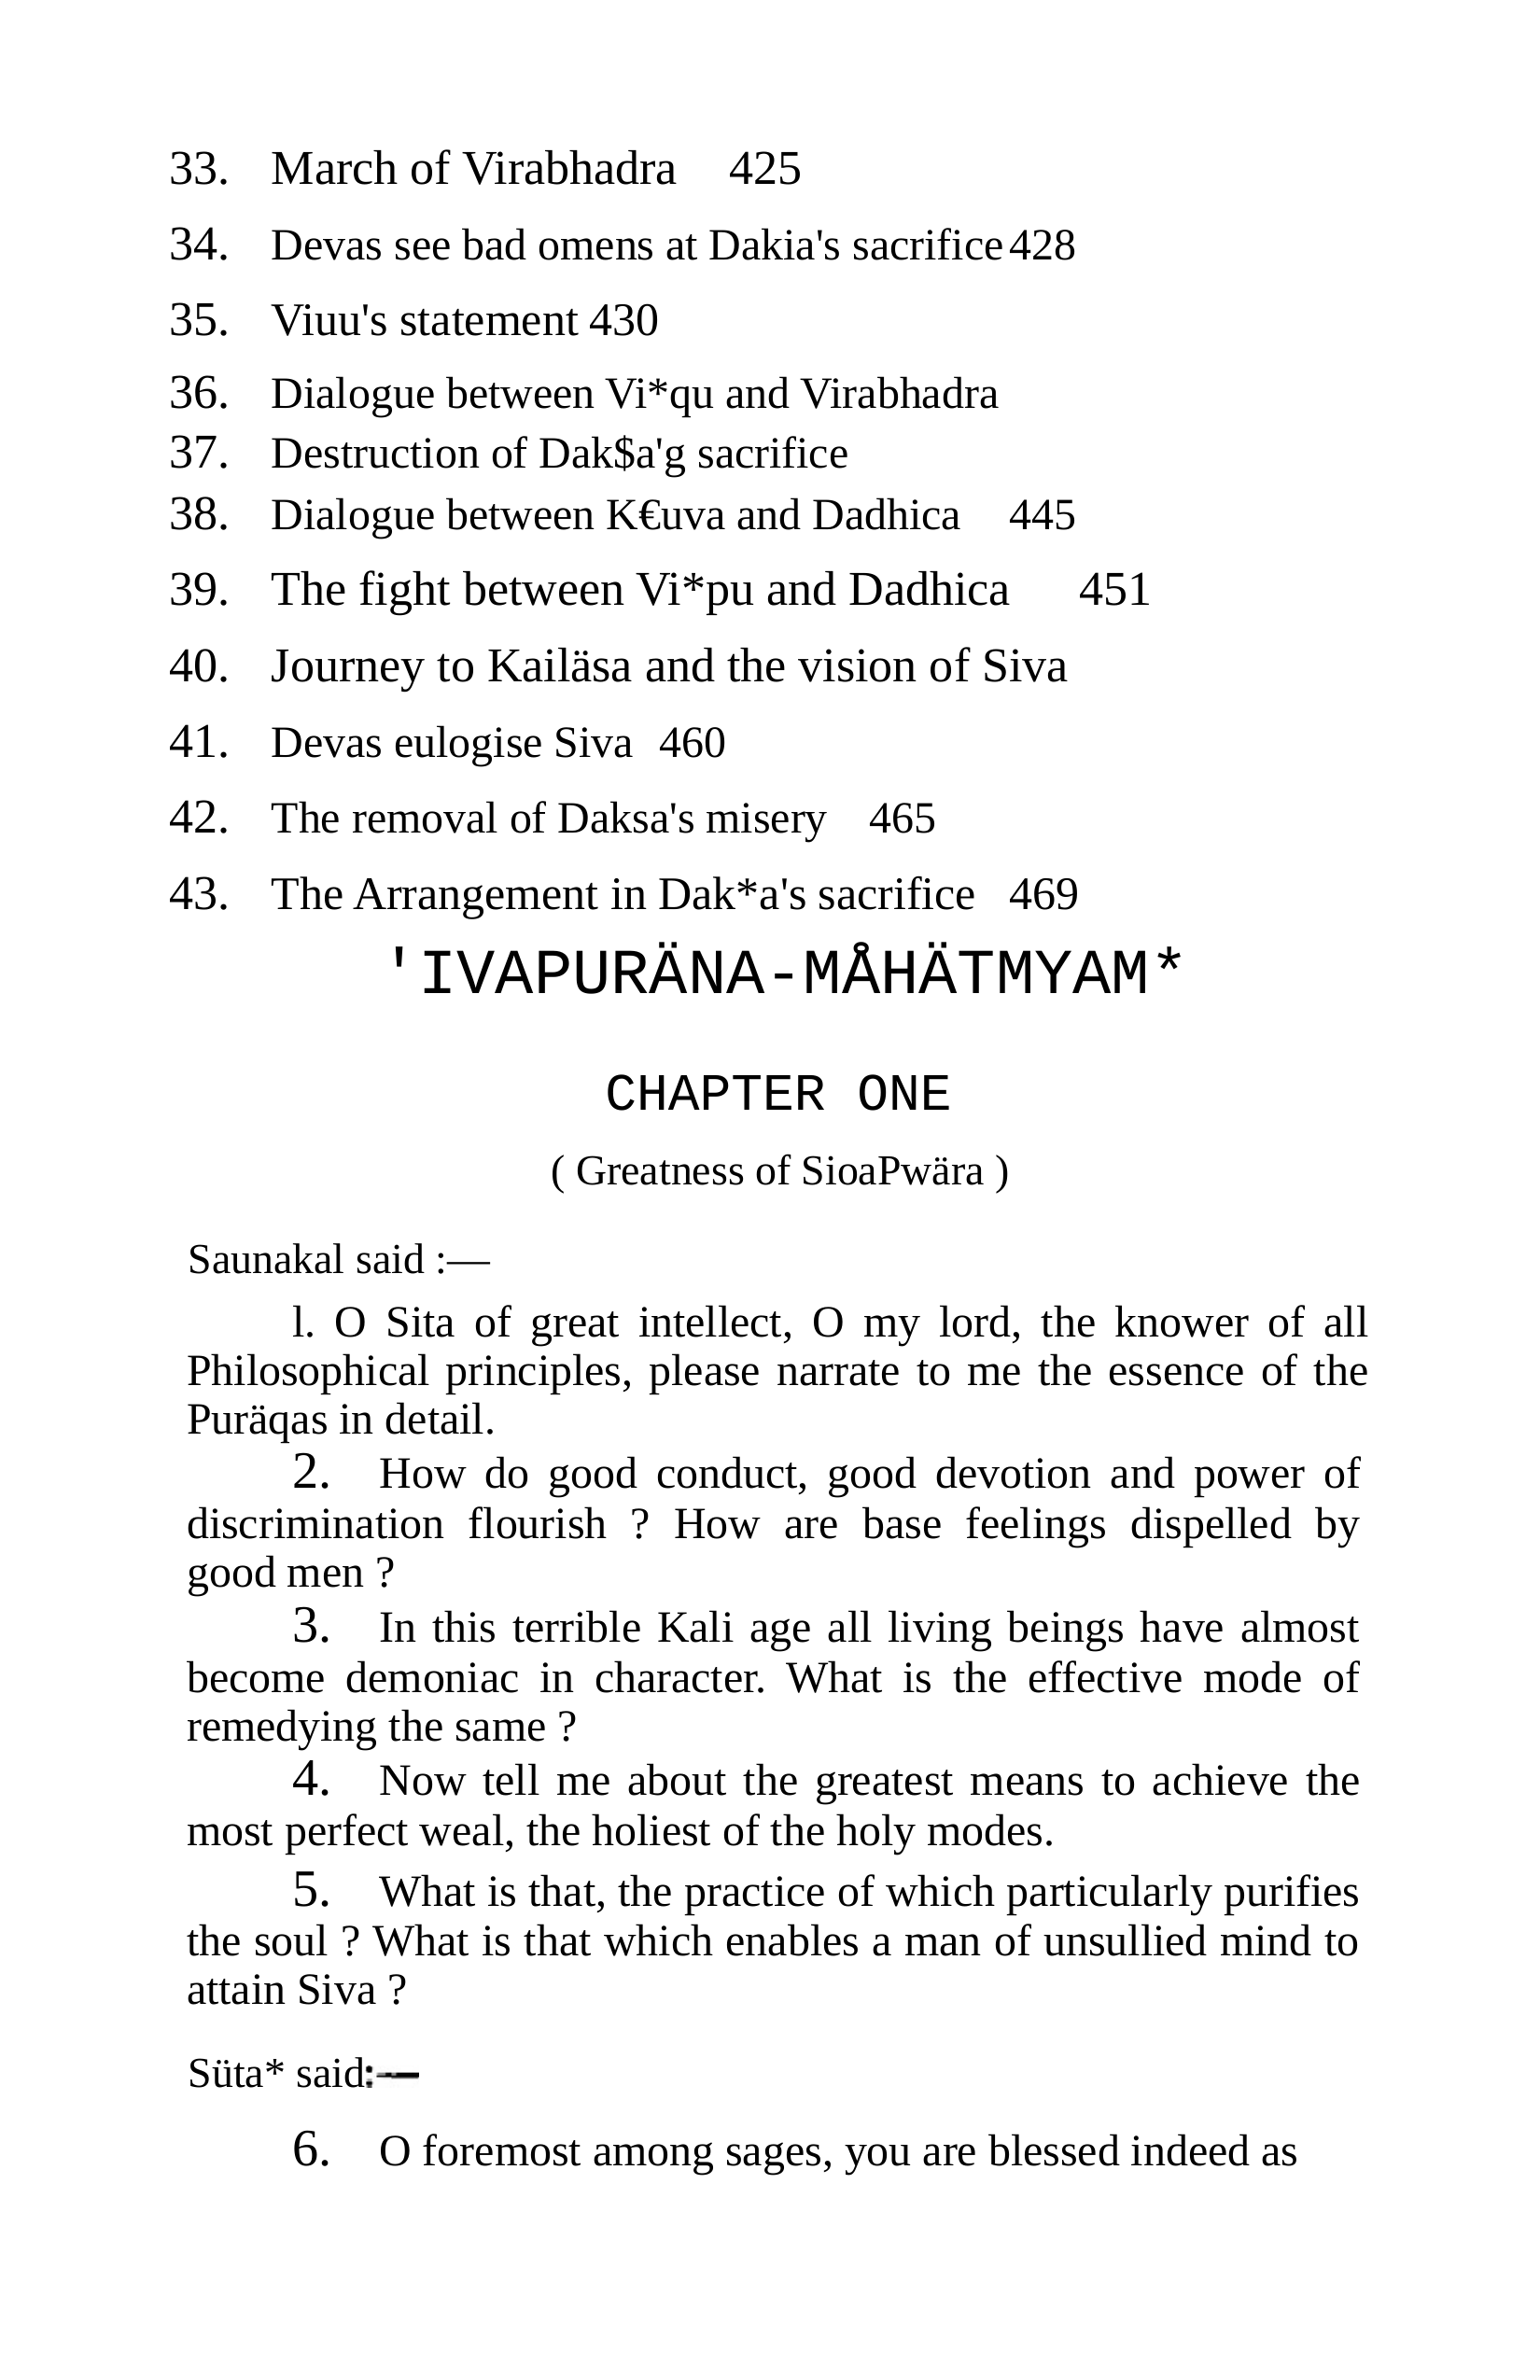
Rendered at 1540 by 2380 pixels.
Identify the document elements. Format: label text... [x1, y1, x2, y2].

list Dialogue between Vi*qu and Virabhadra [169, 366, 1371, 419]
subtitle 'IVAPURÄNA-MÅHÄTMYAM* [197, 940, 1371, 1013]
text l. O Sita of great intellect, O my lord, the knower of all Philosophical principles, please narrate to me the essence of the Puräqas in detail. [187, 1298, 1371, 1443]
list How do good conduct, good devotion and power of discrimination flourish ? How are base feelings dispelled by good men ? [187, 1443, 1362, 1597]
list Viuu's statement 430 [169, 290, 1371, 346]
list March of Virabhadra 425 [169, 138, 1371, 194]
list In this terrible Kali age all living beings have almost become demoniac in character. What is the effective mode of remedying the same ? [187, 1597, 1362, 1750]
list The Arrangement in Dak*a's sacrifice 469 [169, 864, 1371, 919]
text CHAPTER ONE [185, 1067, 1371, 1126]
list The removal of Daksa's misery 465 [169, 788, 1371, 844]
list Journey to Kailäsa and the vision of Siva [169, 636, 1371, 692]
list Devas eulogise Siva 460 [169, 712, 1371, 768]
list The fight between Vi*pu and Dadhica 451 [169, 560, 1371, 616]
list Devas see bad omens at Dakia's sacrifice 428 [169, 215, 1371, 271]
list Now tell me about the greatest means to achieve the most perfect weal, the holiest of the holy modes. [187, 1750, 1362, 1855]
list Dialogue between K€uva and Dadhica 445 [169, 484, 1371, 540]
picture [365, 2065, 419, 2088]
list O foremost among sages, you are blessed indeed as [187, 2117, 1362, 2177]
text Saunakal said :— [189, 1234, 1359, 1282]
text Süta* said [189, 2048, 1359, 2097]
list What is that, the practice of which particularly purifies the soul ? What is that which enables a man of unsullied mind to attain Siva ? [187, 1860, 1362, 2014]
text ( Greatness of SioaPwära ) [189, 1145, 1371, 1194]
list Destruction of Dak$a'g sacrifice [169, 426, 1371, 478]
